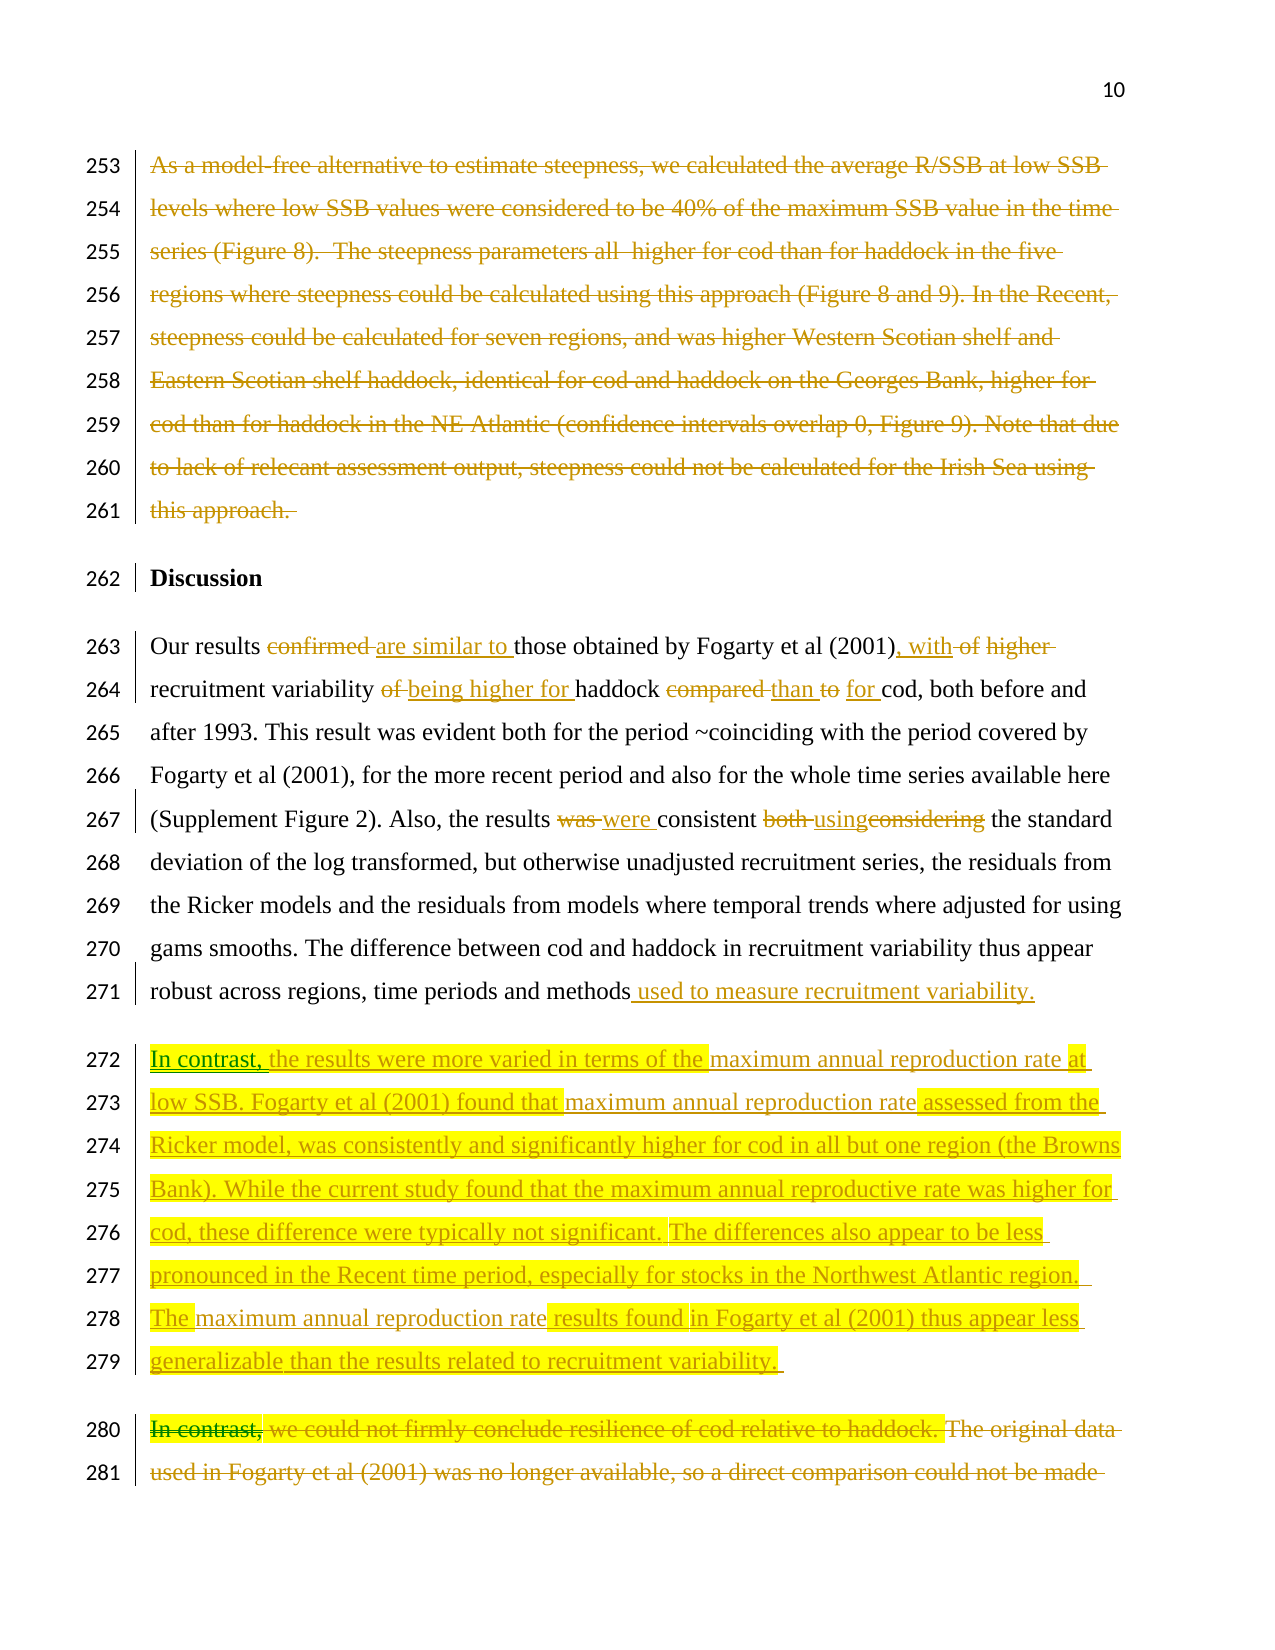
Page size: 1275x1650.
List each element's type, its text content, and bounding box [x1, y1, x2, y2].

text Our results those obtained by Fogarty et al (2001) recruitment variability haddock cod, both before and after 1993. This result was evident both for the period ~coinciding with the period covered by Fogarty et al (2001), for the more recent period and also for the whole time series available here (Supplement Figure 2). Also, the results consistent the standard deviation of the log transformed, but otherwise unadjusted recruitment series, the residuals from the Ricker models and the residuals from models where temporal trends where adjusted for using gams smooths. The difference between cod and haddock in recruitment variability thus appear robust across regions, time periods and methods [150, 631, 1125, 1005]
subtitle Discussion [150, 563, 1125, 592]
